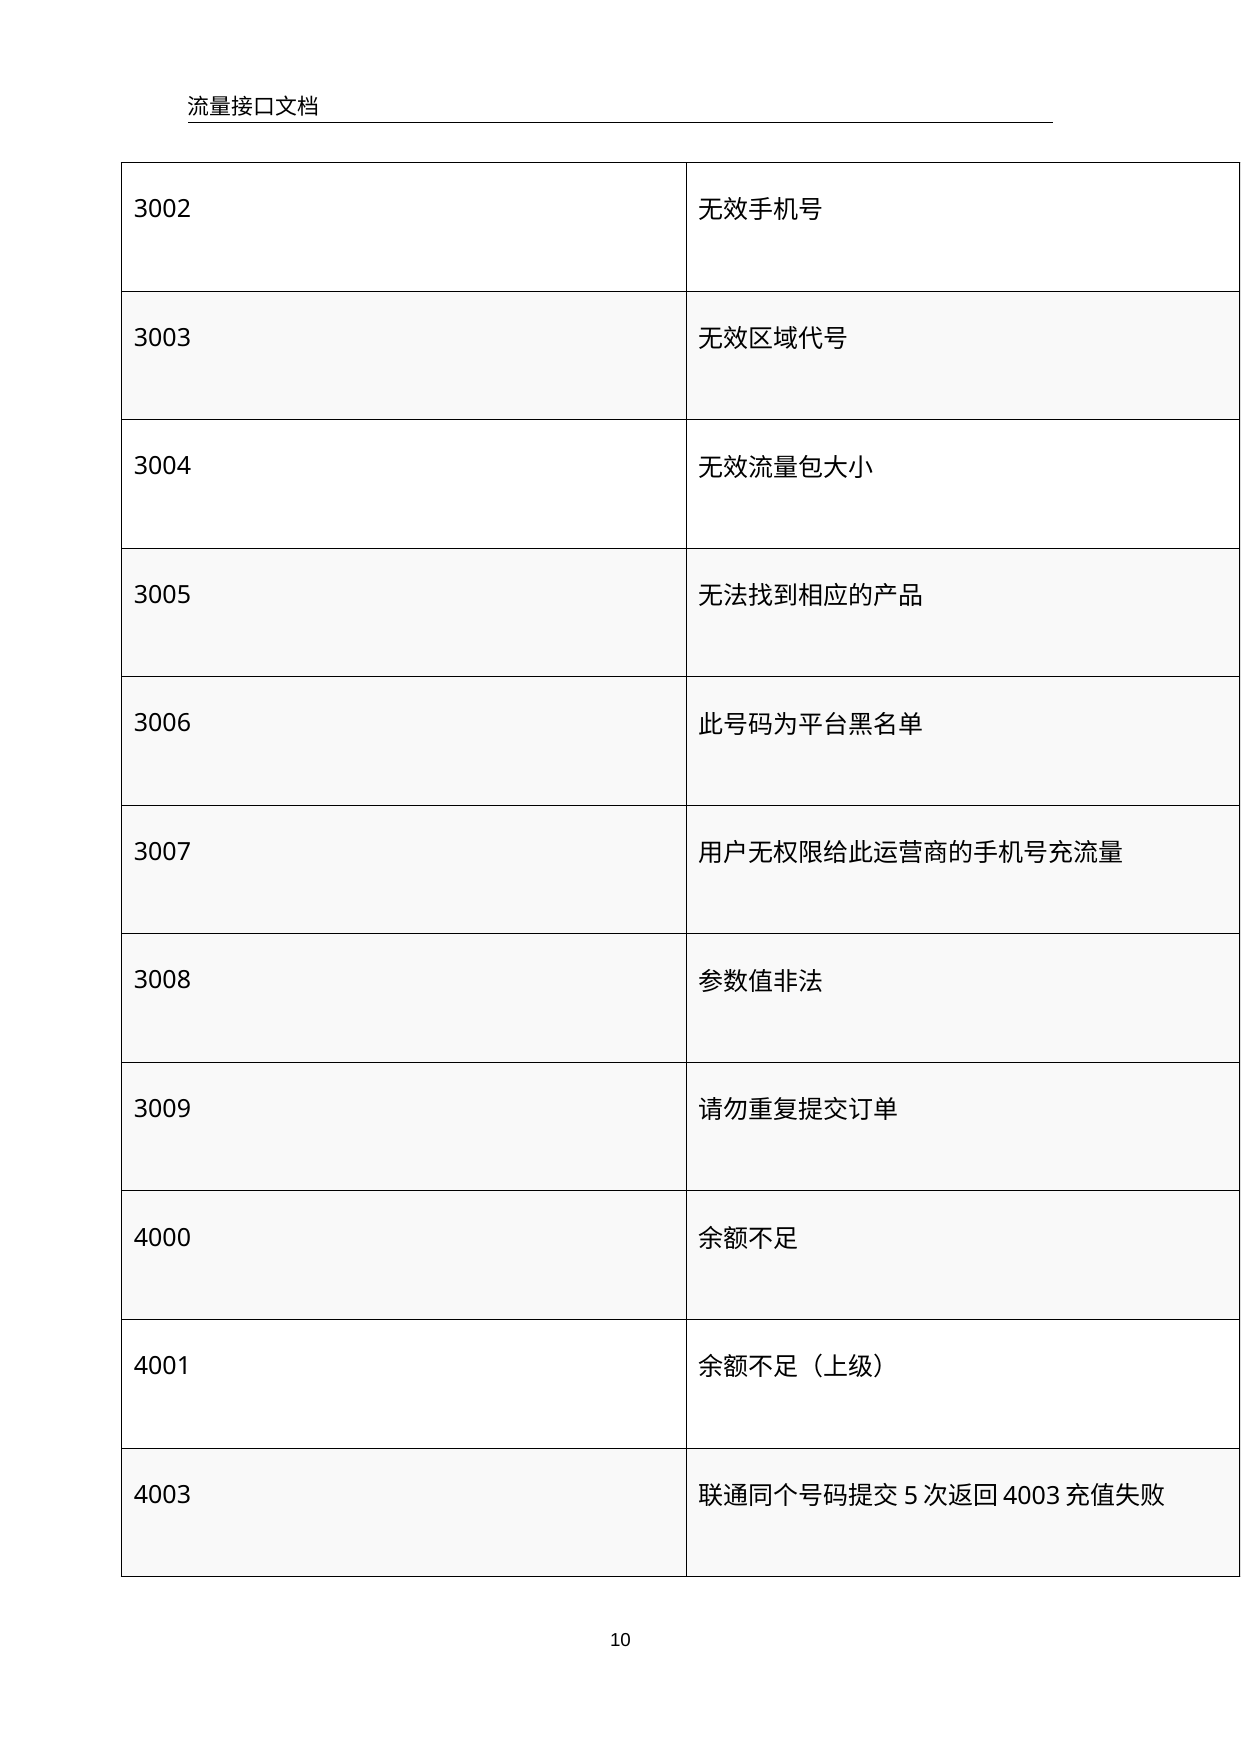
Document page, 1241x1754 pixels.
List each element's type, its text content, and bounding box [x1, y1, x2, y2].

table_cell 3007 [122, 806, 686, 933]
table_cell 4001 [122, 1320, 686, 1447]
table_cell 请勿重复提交订单 [687, 1063, 1239, 1190]
table_cell 无效区域代号 [687, 292, 1239, 419]
table_cell 4000 [122, 1191, 686, 1319]
table_cell 无效流量包大小 [687, 420, 1239, 548]
table_cell 3004 [122, 420, 686, 548]
table_cell 3003 [122, 292, 686, 419]
table_cell 3005 [122, 549, 686, 676]
table_cell 3009 [122, 1063, 686, 1190]
table_cell 3002 [122, 163, 686, 291]
table_cell 参数值非法 [687, 934, 1239, 1062]
table_cell 余额不足（上级） [687, 1320, 1239, 1447]
table_cell 4003 [122, 1449, 686, 1576]
table_cell 联通同个号码提交5次返回4003充值失败 [687, 1449, 1239, 1576]
table_cell 余额不足 [687, 1191, 1239, 1319]
table_cell 此号码为平台黑名单 [687, 677, 1239, 805]
table_cell 3008 [122, 934, 686, 1062]
table_cell 3006 [122, 677, 686, 805]
table_cell 用户无权限给此运营商的手机号充流量 [687, 806, 1239, 933]
table_cell 无效手机号 [687, 163, 1239, 291]
table_cell 无法找到相应的产品 [687, 549, 1239, 676]
